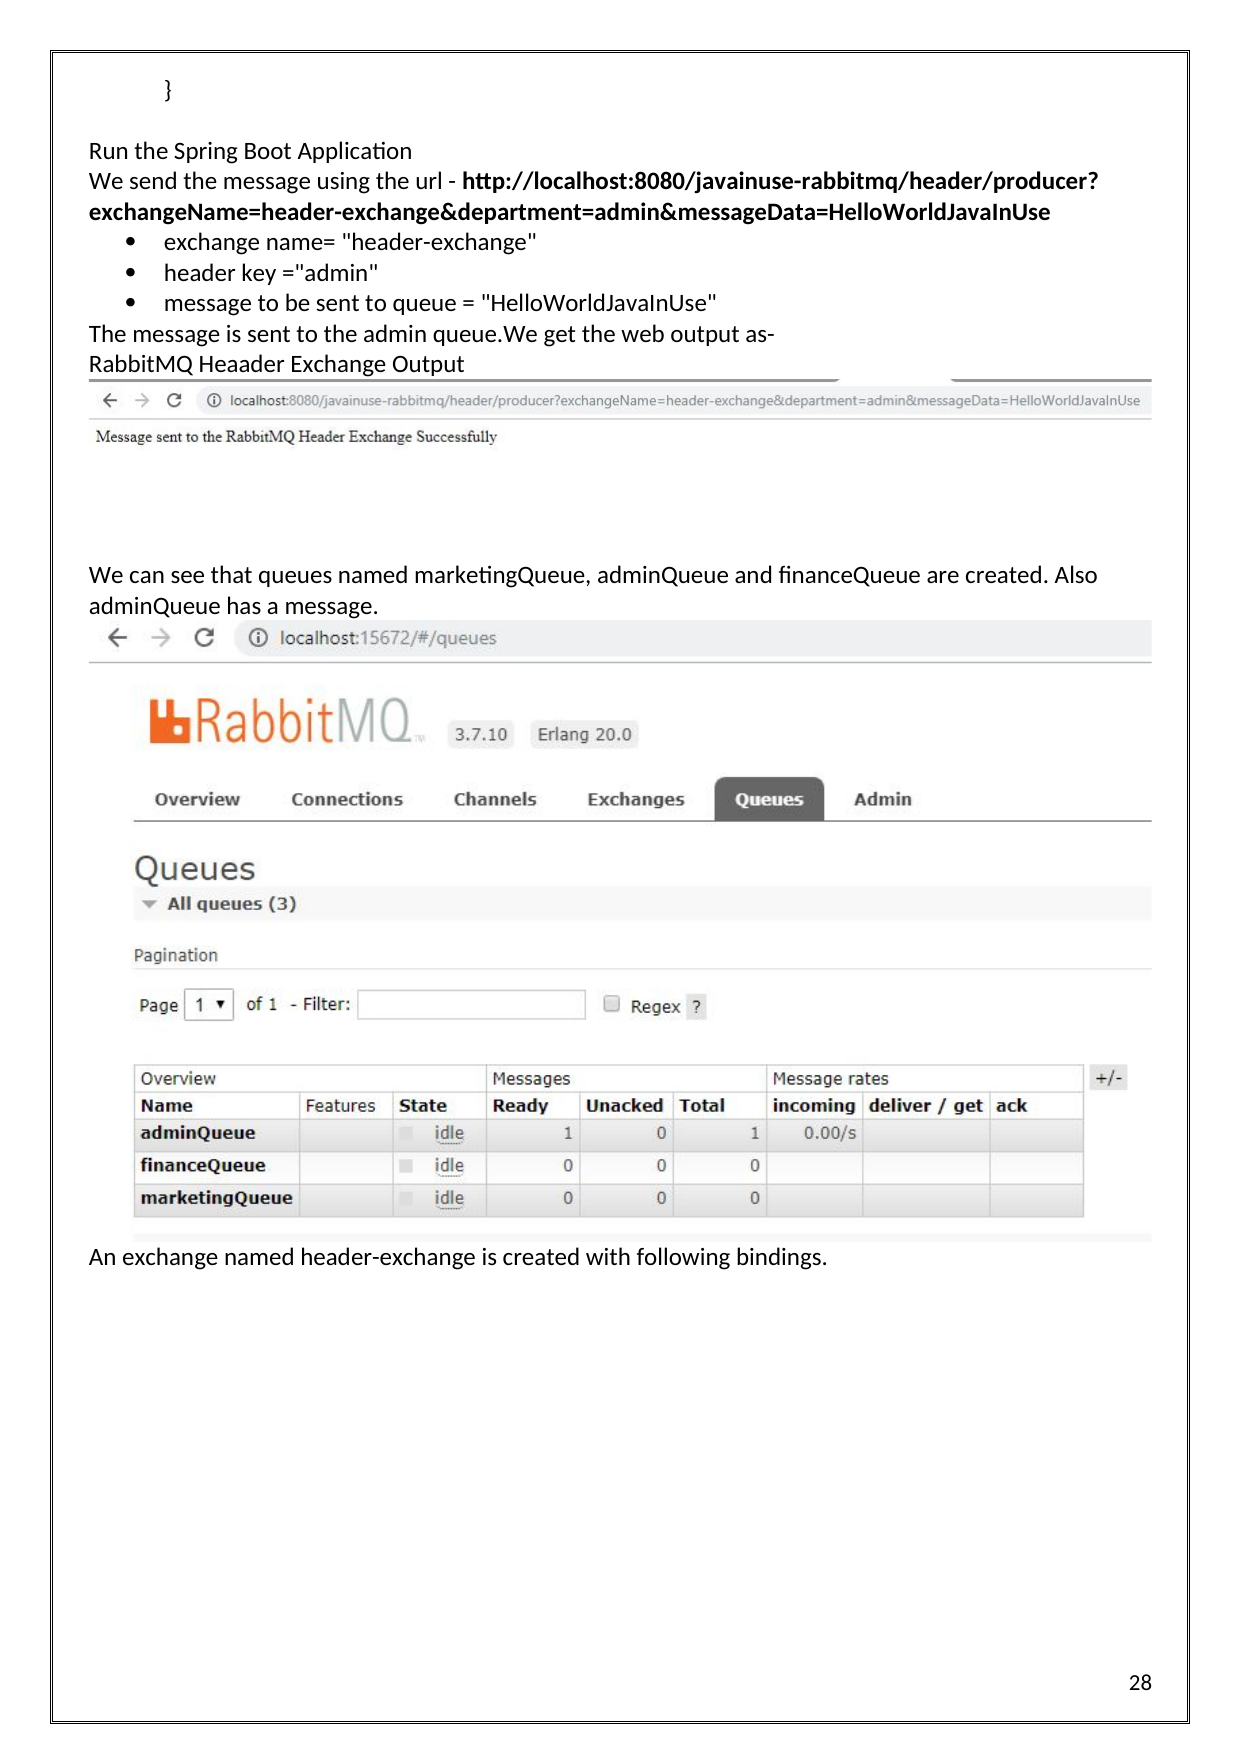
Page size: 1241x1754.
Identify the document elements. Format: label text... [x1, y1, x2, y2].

text The message is sent to the admin queue.We get the web output as- [89, 318, 1152, 348]
text We send the message using the url - http://localhost:8080/javainuse-rabbitmq/header/producer?exchangeName=header-exchange&department=admin&messageData=HelloWorldJavaInUse [89, 165, 1152, 226]
list exchange name= "header-exchange" [126, 226, 1152, 257]
text An exchange named header-exchange is created with following bindings. [89, 1242, 1152, 1272]
text } [89, 74, 1152, 104]
text Run the Spring Boot Application [89, 135, 1152, 165]
picture [88, 620, 1152, 1242]
list message to be sent to queue = "HelloWorldJavaInUse" [126, 287, 1152, 318]
text RabbitMQ Heaader Exchange Output [89, 348, 1152, 379]
list header key ="admin" [126, 257, 1152, 287]
picture [88, 379, 1152, 560]
text We can see that queues named marketingQueue, adminQueue and financeQueue are created. Also adminQueue has a message. [89, 560, 1152, 620]
